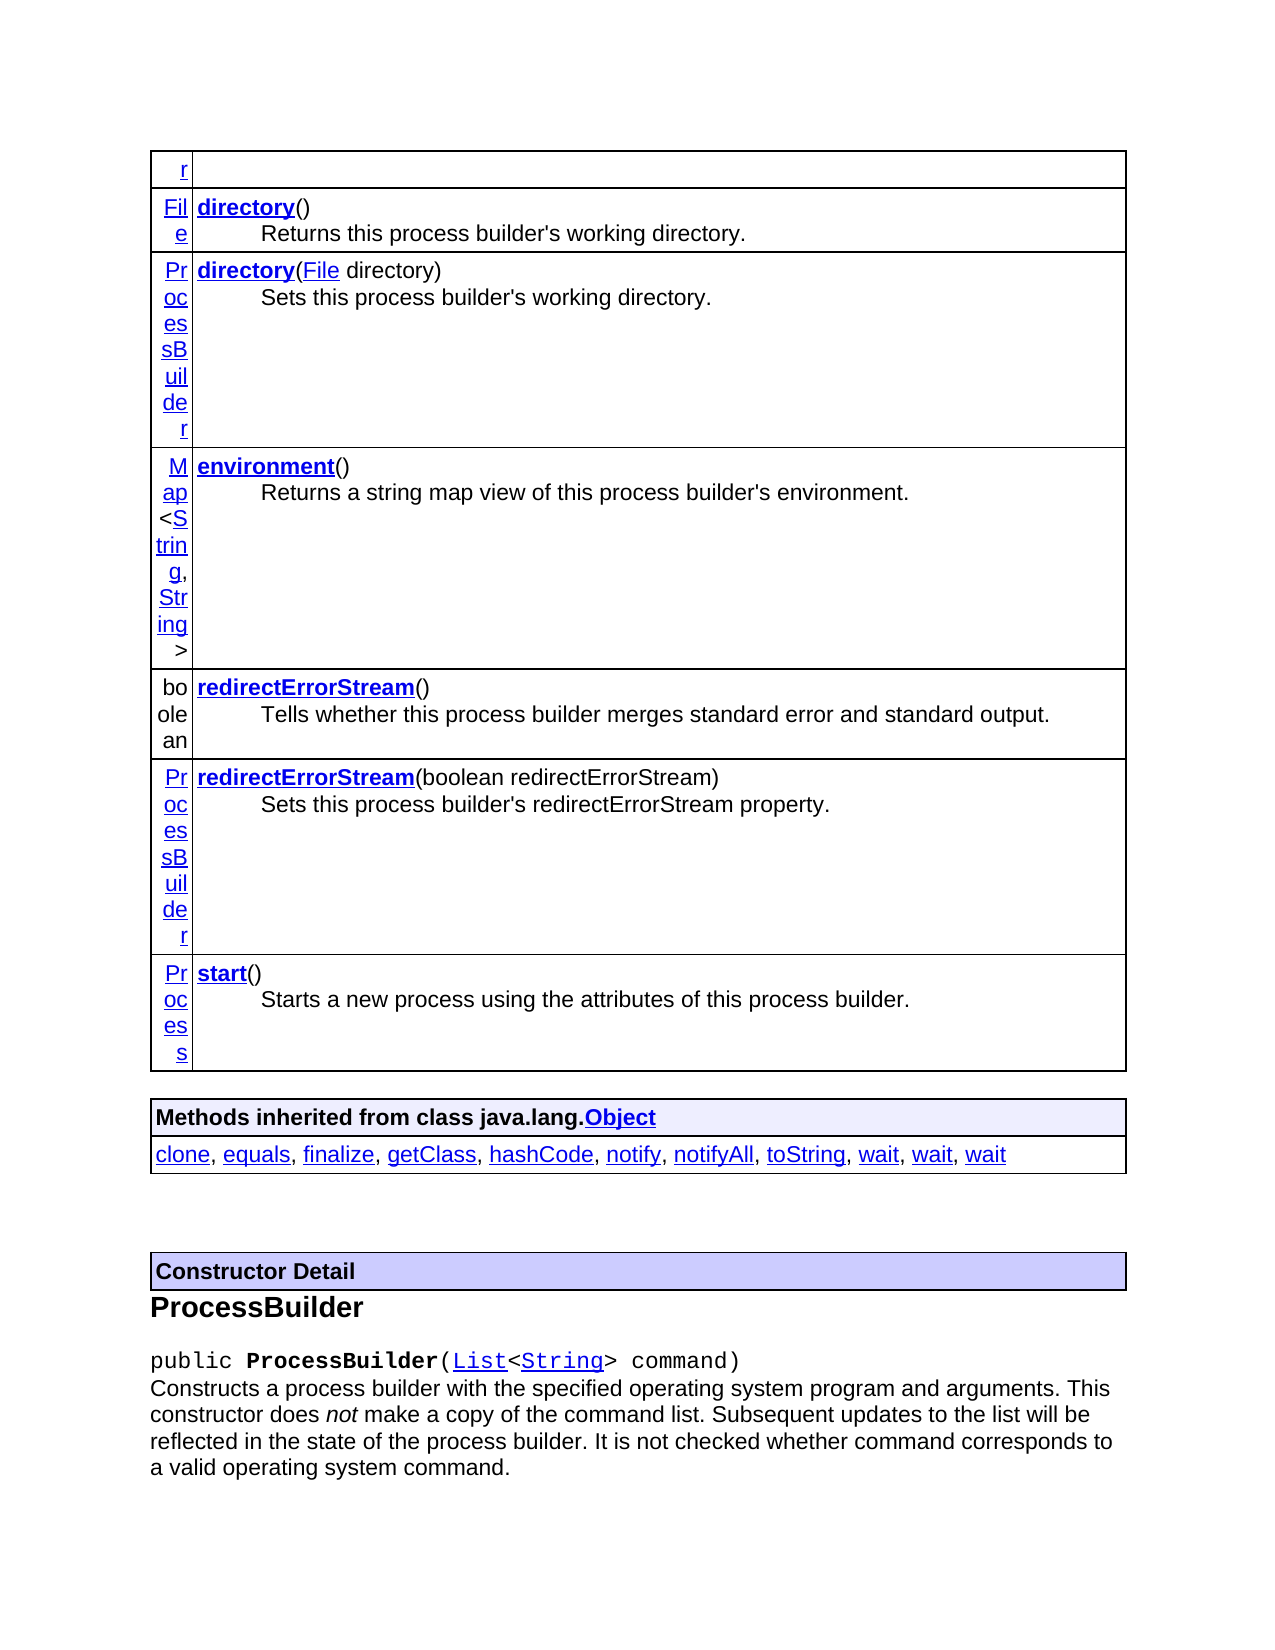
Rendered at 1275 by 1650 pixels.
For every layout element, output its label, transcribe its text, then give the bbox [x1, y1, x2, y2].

table_cell boolean [152, 670, 192, 758]
text public ProcessBuilder(List<String> command) [150, 1349, 1125, 1375]
table_header Methods inherited from class java.lang.Object [152, 1100, 1125, 1135]
text Constructs a process builder with the specified operating system program and arguments. This constructor does not make a copy of the command list. Subsequent updates to the list will be reflected in the state of the process builder. It is not checked whether command corresponds to a valid operating system command. [150, 1375, 1125, 1480]
subtitle ProcessBuilder [150, 1291, 1125, 1324]
table_cell directory(File directory) Sets this process builder's working directory. [193, 253, 1125, 446]
table_cell redirectErrorStream(boolean redirectErrorStream) Sets this process builder's redirectErrorStream property. [193, 760, 1125, 953]
table_cell ProcessBuilder [152, 253, 192, 446]
table_cell ProcessBuilder [152, 152, 192, 187]
table_cell ProcessBuilder [152, 760, 192, 953]
table_cell clone, equals, finalize, getClass, hashCode, notify, notifyAll, toString, wait, wait, wait [152, 1137, 1125, 1172]
table_cell environment() Returns a string map view of this process builder's environment. [193, 448, 1125, 668]
table_header Constructor Detail [152, 1253, 1125, 1289]
table_cell File [152, 189, 192, 251]
table_cell start() Starts a new process using the attributes of this process builder. [193, 955, 1125, 1070]
table_cell redirectErrorStream() Tells whether this process builder merges standard error and standard output. [193, 670, 1125, 758]
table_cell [193, 152, 1125, 187]
table_cell Map<String,String> [152, 448, 192, 668]
table_cell directory() Returns this process builder's working directory. [193, 189, 1125, 251]
table_cell Process [152, 955, 192, 1070]
